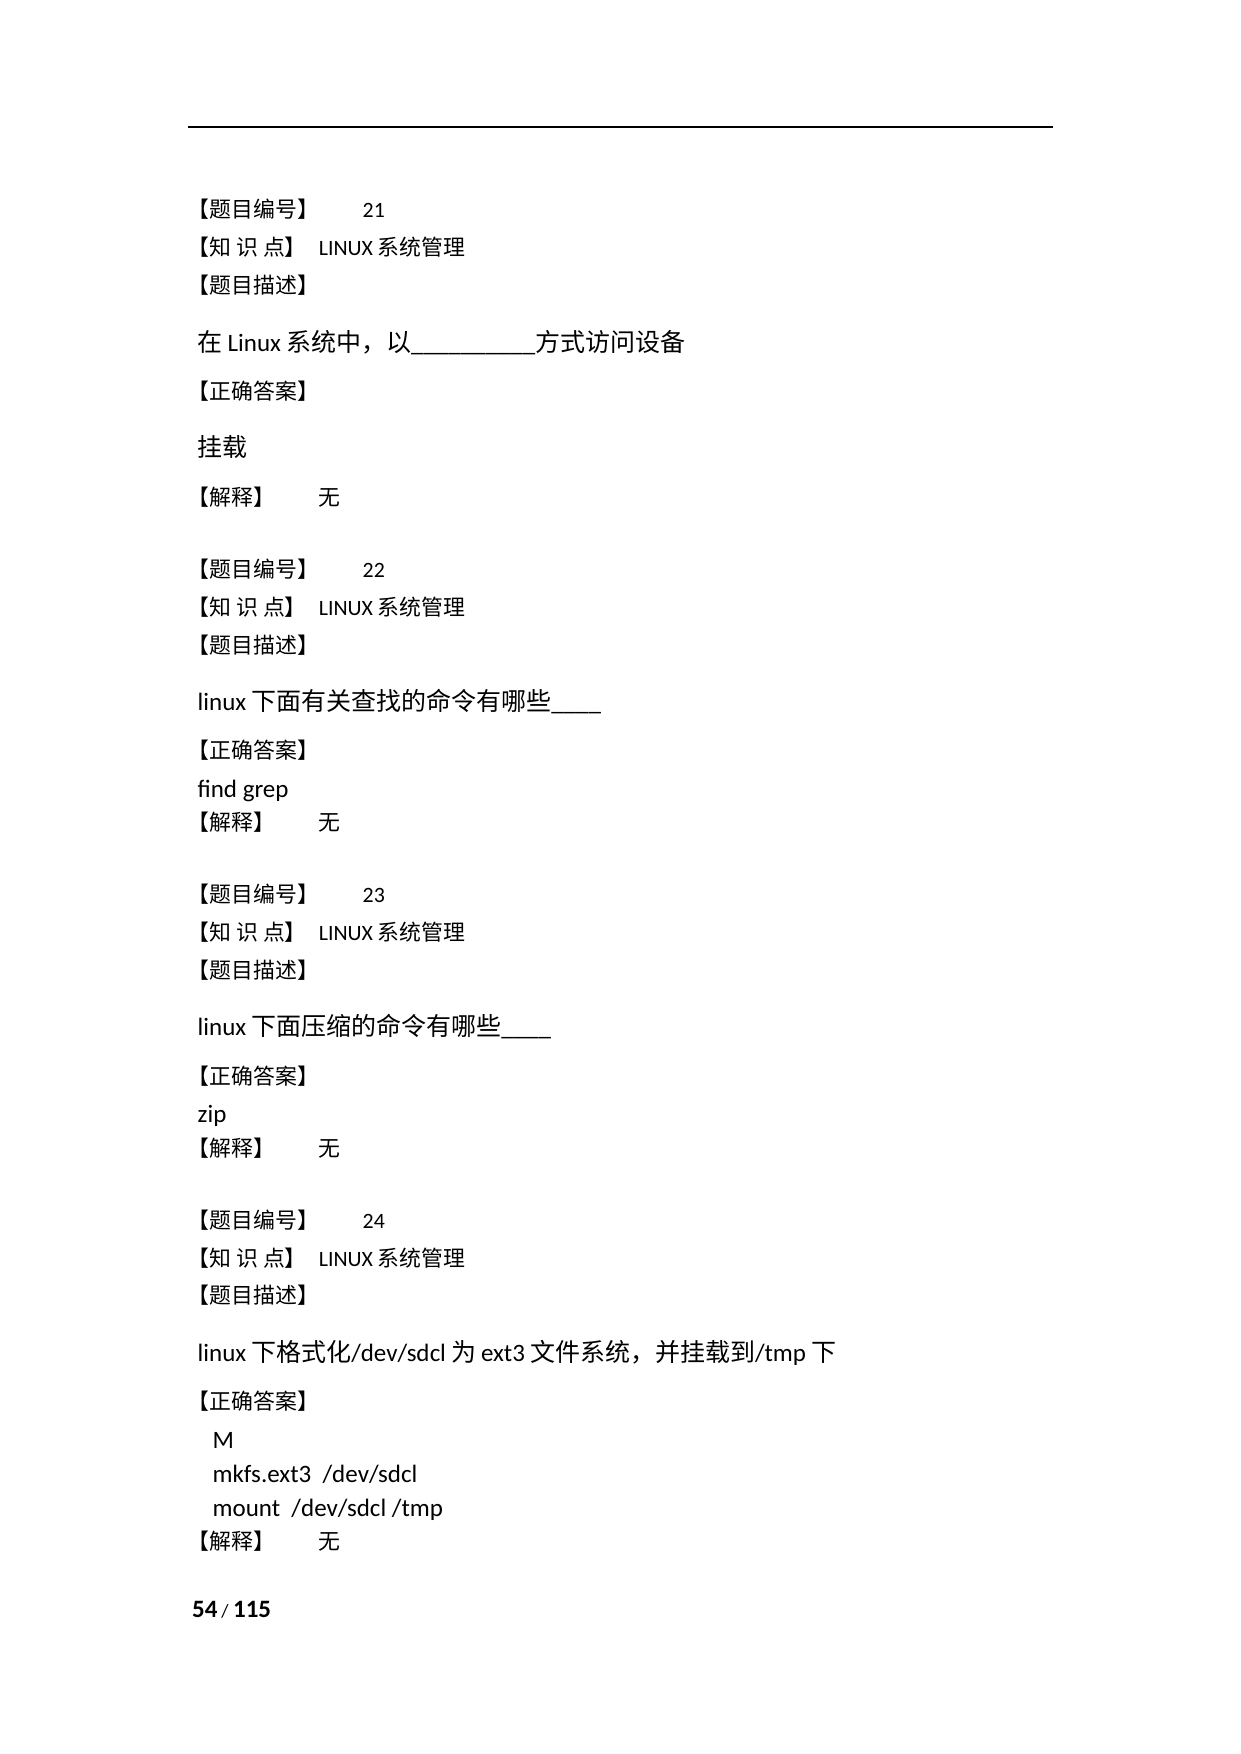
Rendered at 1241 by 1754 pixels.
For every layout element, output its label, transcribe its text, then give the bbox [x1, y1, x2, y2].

text 【题目编号】 21 [187, 192, 1053, 224]
text 【题目描述】 [187, 268, 1053, 300]
text linux下面有关查找的命令有哪些____ [187, 666, 1053, 733]
text 【正确答案】 [187, 733, 1053, 765]
text 【解释】 无 [187, 1524, 1053, 1556]
text linux下面压缩的命令有哪些____ [187, 991, 1053, 1059]
text 挂载 [187, 412, 1053, 480]
text 【解释】 无 [187, 1131, 1053, 1162]
text zip [187, 1097, 1053, 1131]
text 【知 识 点】 LINUX系统管理 [187, 590, 1053, 621]
text 【题目编号】 23 [187, 877, 1053, 909]
text find grep [187, 771, 1053, 805]
text 【题目编号】 24 [187, 1203, 1053, 1234]
text 【知 识 点】 LINUX系统管理 [187, 1241, 1053, 1272]
text 【正确答案】 [187, 374, 1053, 406]
text M [187, 1422, 1053, 1456]
text mount /dev/sdcl /tmp [187, 1490, 1053, 1524]
text 【题目编号】 22 [187, 552, 1053, 583]
text 【正确答案】 [187, 1059, 1053, 1091]
text mkfs.ext3 /dev/sdcl [187, 1456, 1053, 1490]
text 【解释】 无 [187, 480, 1053, 512]
text 【正确答案】 [187, 1384, 1053, 1416]
text 【题目描述】 [187, 628, 1053, 659]
text 【题目描述】 [187, 1278, 1053, 1310]
text 在Linux系统中，以__________方式访问设备 [187, 306, 1053, 374]
text 【知 识 点】 LINUX系统管理 [187, 230, 1053, 262]
text 【知 识 点】 LINUX系统管理 [187, 915, 1053, 947]
text 【题目描述】 [187, 953, 1053, 985]
text 【解释】 无 [187, 805, 1053, 837]
text linux下格式化/dev/sdcl为ext3文件系统，并挂载到/tmp下 [187, 1316, 1053, 1384]
